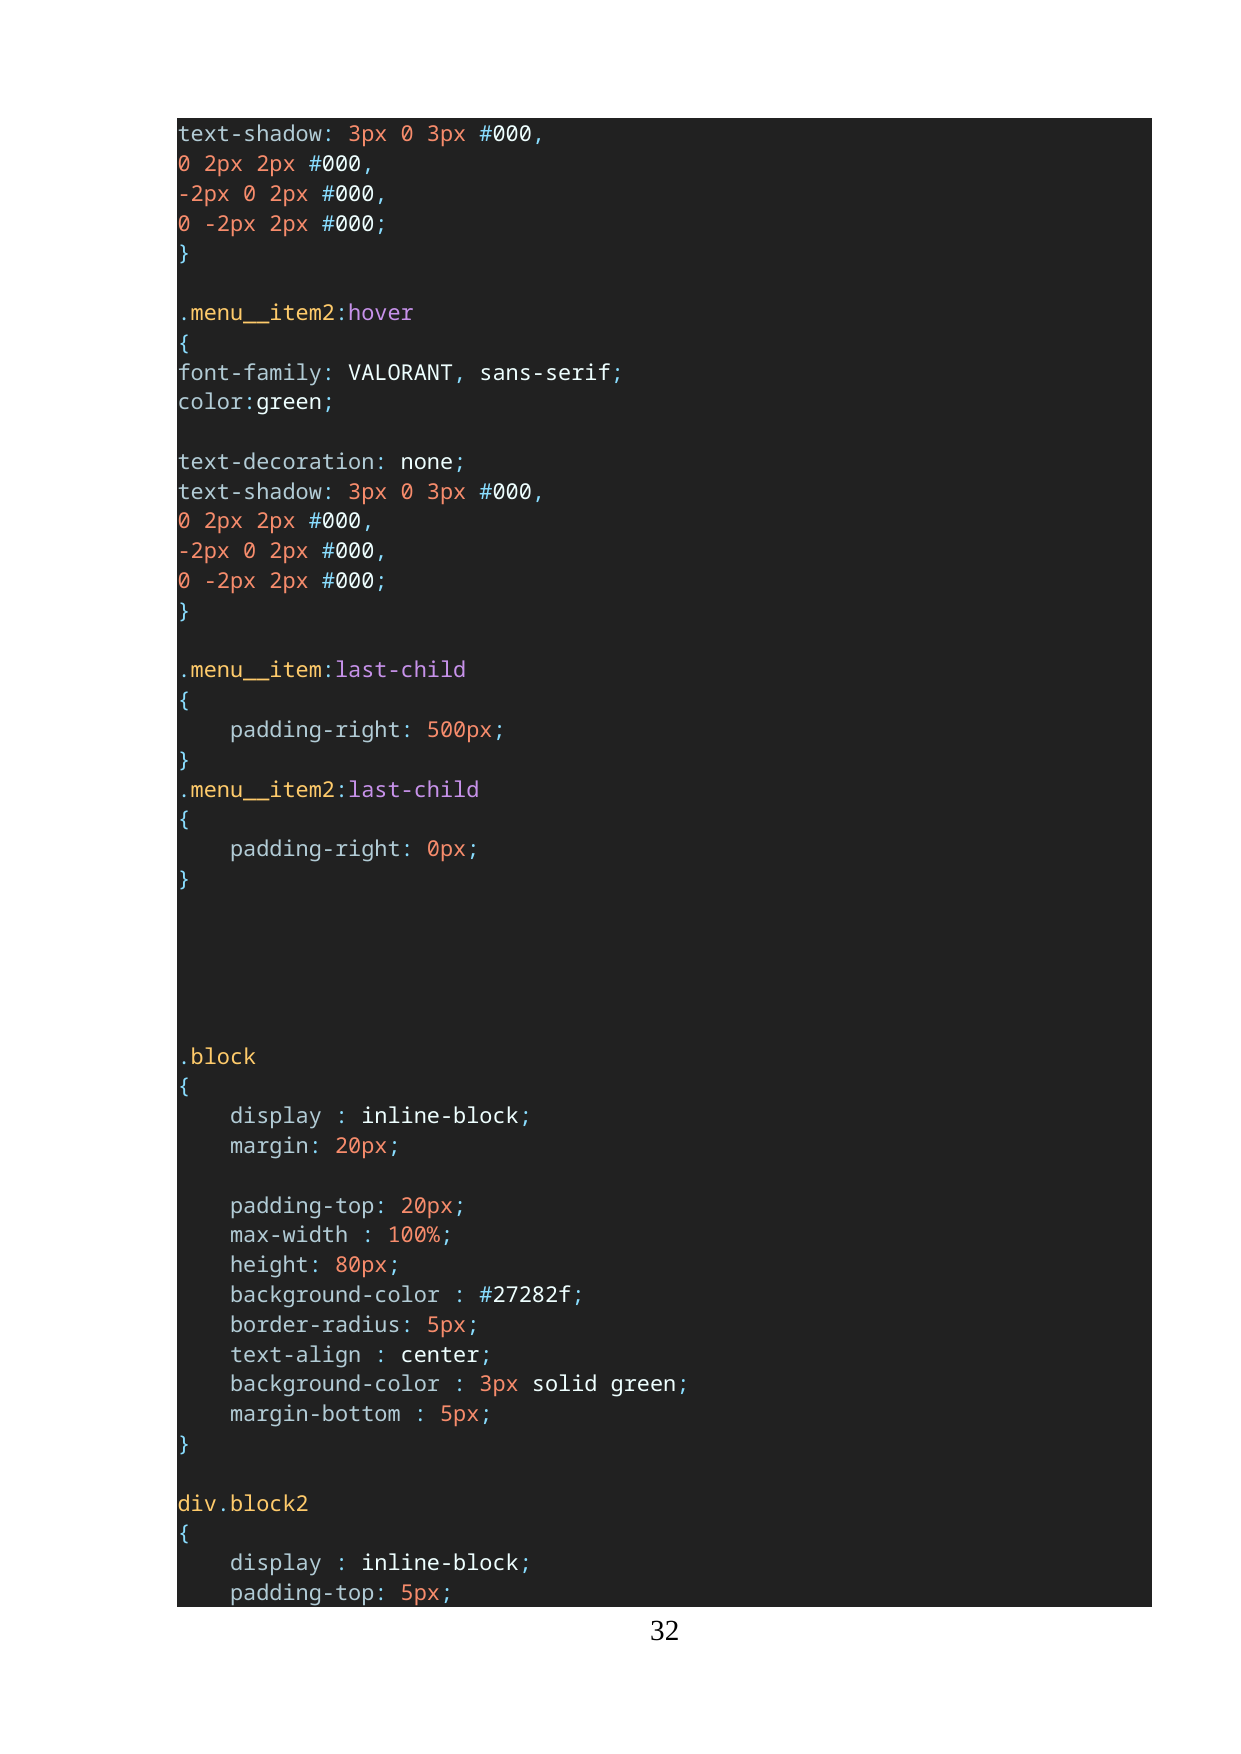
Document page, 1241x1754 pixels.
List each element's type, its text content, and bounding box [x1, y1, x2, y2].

text padding-right: 500px; [177, 714, 1152, 744]
text padding-top: 20px; [177, 1189, 1152, 1219]
text .menu__item2:last-child [177, 773, 1152, 803]
text padding-top: 5px; [177, 1577, 1152, 1607]
text display : inline-block; [177, 1100, 1152, 1130]
text margin: 20px; [177, 1130, 1152, 1160]
text { [177, 684, 1152, 714]
text text-shadow: 3px 0 3px #000, [177, 118, 1152, 148]
text } [177, 1428, 1152, 1458]
text { [177, 327, 1152, 356]
text } [177, 863, 1152, 893]
text padding-right: 0px; [177, 833, 1152, 863]
text .menu__item2:hover [177, 297, 1152, 327]
text height: 80px; [177, 1249, 1152, 1279]
text margin-bottom : 5px; [177, 1398, 1152, 1428]
text color:green; [177, 386, 1152, 416]
text div.block2 [177, 1487, 1152, 1517]
text -2px 0 2px #000, [177, 535, 1152, 565]
text text-decoration: none; [177, 446, 1152, 476]
text } [177, 744, 1152, 773]
text text-align : center; [177, 1338, 1152, 1368]
text } [177, 237, 1152, 267]
text { [177, 1070, 1152, 1100]
text 0 2px 2px #000, [177, 148, 1152, 178]
text text-shadow: 3px 0 3px #000, [177, 476, 1152, 505]
text 0 -2px 2px #000; [177, 565, 1152, 595]
text .menu__item:last-child [177, 654, 1152, 684]
text font-family: VALORANT, sans-serif; [177, 356, 1152, 386]
text max-width : 100%; [177, 1219, 1152, 1249]
text } [177, 595, 1152, 624]
text background-color : #27282f; [177, 1279, 1152, 1309]
text { [177, 1517, 1152, 1547]
text background-color : 3px solid green; [177, 1368, 1152, 1398]
text 0 -2px 2px #000; [177, 207, 1152, 237]
text .block [177, 1041, 1152, 1070]
text display : inline-block; [177, 1547, 1152, 1577]
text { [177, 803, 1152, 833]
text -2px 0 2px #000, [177, 178, 1152, 207]
text 0 2px 2px #000, [177, 505, 1152, 535]
text border-radius: 5px; [177, 1309, 1152, 1338]
